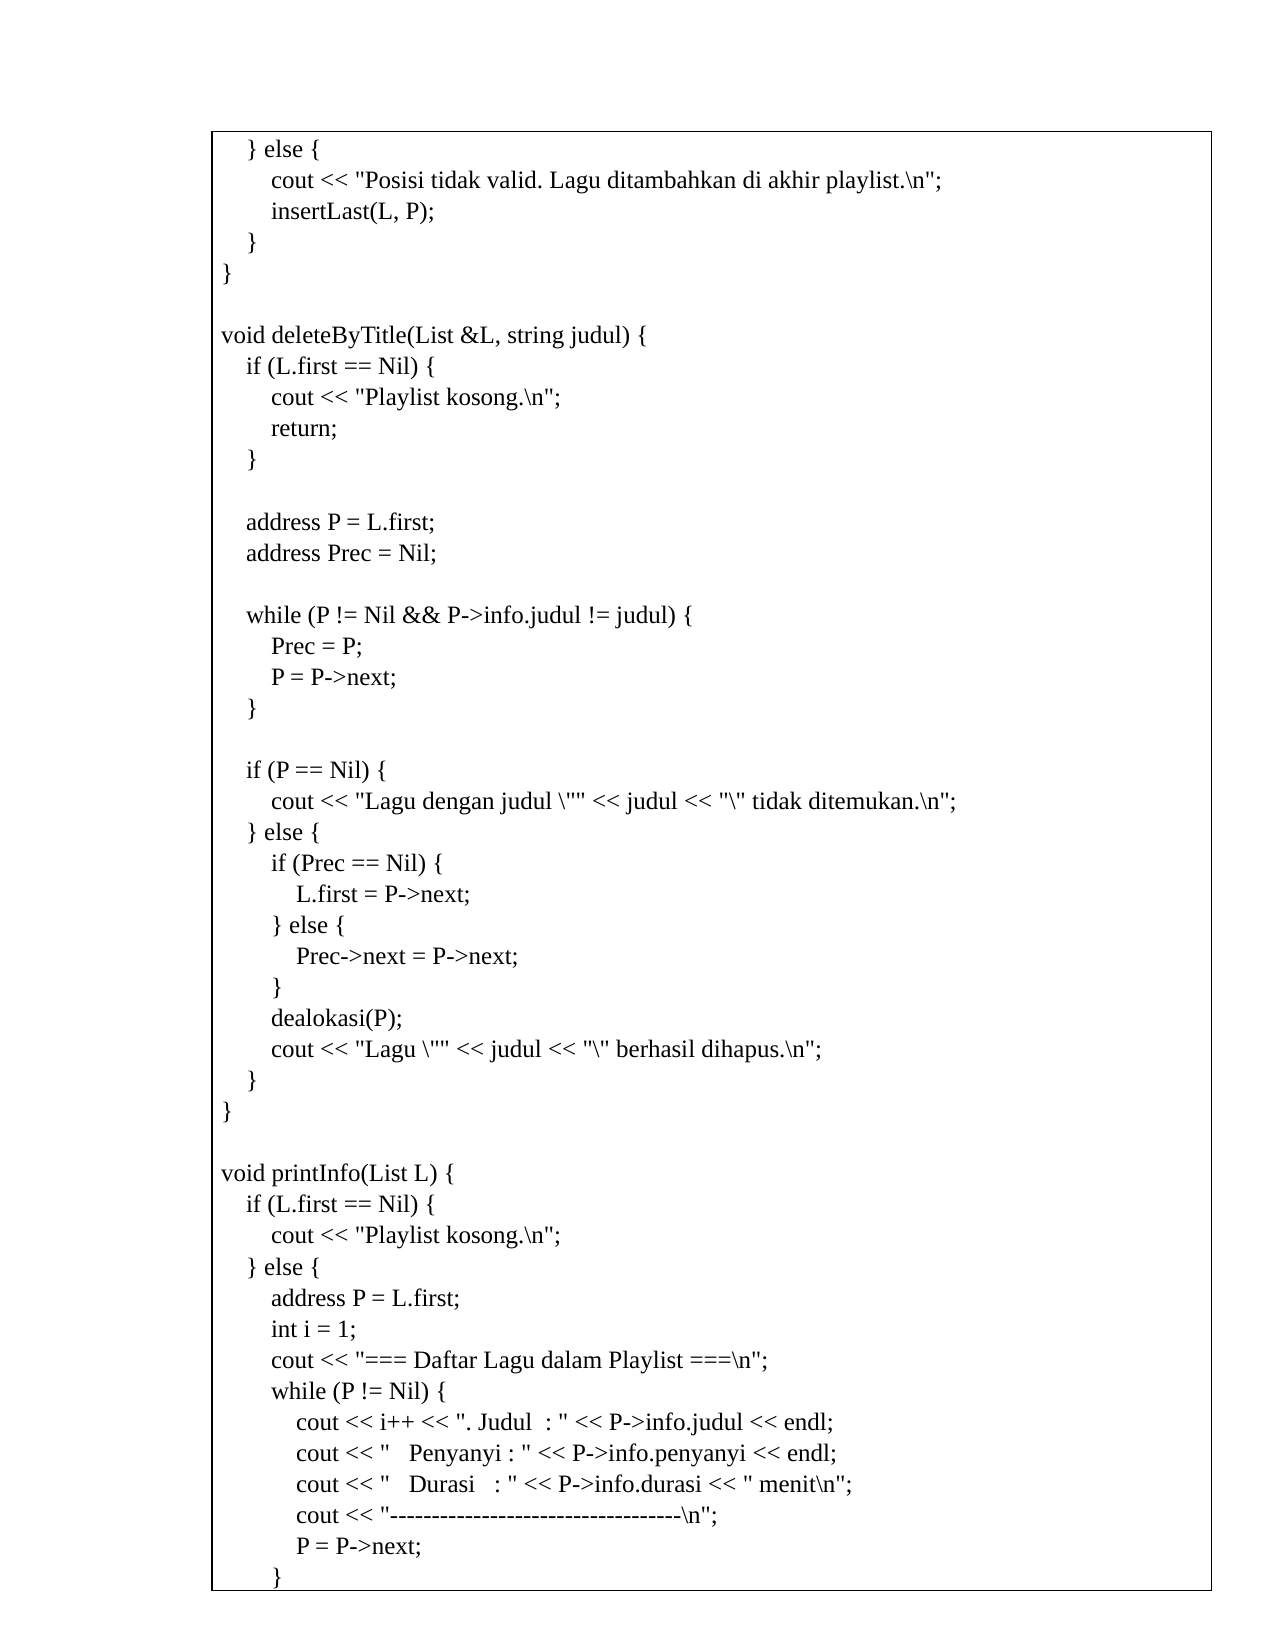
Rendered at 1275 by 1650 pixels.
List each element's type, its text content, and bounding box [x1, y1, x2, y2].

text Prec = P; [213, 628, 1211, 659]
text } [213, 1093, 1211, 1125]
text dealokasi(P); [213, 1000, 1211, 1031]
text if (Prec == Nil) { [213, 845, 1211, 876]
text } else { [213, 1248, 1211, 1279]
text insertLast(L, P); [213, 193, 1211, 224]
text if (L.first == Nil) { [213, 1186, 1211, 1217]
text cout << "Posisi tidak valid. Lagu ditambahkan di akhir playlist.\n"; [213, 162, 1211, 193]
text if (L.first == Nil) { [213, 348, 1211, 379]
text void deleteByTitle(List &L, string judul) { [213, 317, 1211, 348]
text } [213, 1559, 1211, 1590]
text P = P->next; [213, 659, 1211, 690]
text } [213, 224, 1211, 255]
text cout << "Playlist kosong.\n"; [213, 1217, 1211, 1248]
text cout << " Penyanyi : " << P->info.penyanyi << endl; [213, 1435, 1211, 1466]
text } [213, 255, 1211, 287]
text } [213, 1062, 1211, 1093]
text } [213, 969, 1211, 1000]
text address Prec = Nil; [213, 534, 1211, 566]
text } else { [213, 132, 1211, 162]
text if (P == Nil) { [213, 752, 1211, 783]
text } else { [213, 814, 1211, 845]
text L.first = P->next; [213, 876, 1211, 907]
text cout << "Lagu \"" << judul << "\" berhasil dihapus.\n"; [213, 1031, 1211, 1062]
text } [213, 441, 1211, 473]
text while (P != Nil) { [213, 1373, 1211, 1404]
text } else { [213, 907, 1211, 938]
text void printInfo(List L) { [213, 1155, 1211, 1186]
text address P = L.first; [213, 1279, 1211, 1311]
text int i = 1; [213, 1311, 1211, 1342]
text cout << "-----------------------------------\n"; [213, 1497, 1211, 1528]
text P = P->next; [213, 1528, 1211, 1559]
text cout << i++ << ". Judul : " << P->info.judul << endl; [213, 1404, 1211, 1435]
text return; [213, 410, 1211, 441]
text cout << "Playlist kosong.\n"; [213, 379, 1211, 410]
text cout << " Durasi : " << P->info.durasi << " menit\n"; [213, 1466, 1211, 1497]
text while (P != Nil && P->info.judul != judul) { [213, 597, 1211, 628]
text } [213, 690, 1211, 722]
text Prec->next = P->next; [213, 938, 1211, 969]
text address P = L.first; [213, 503, 1211, 534]
text cout << "Lagu dengan judul \"" << judul << "\" tidak ditemukan.\n"; [213, 783, 1211, 814]
text cout << "=== Daftar Lagu dalam Playlist ===\n"; [213, 1342, 1211, 1373]
